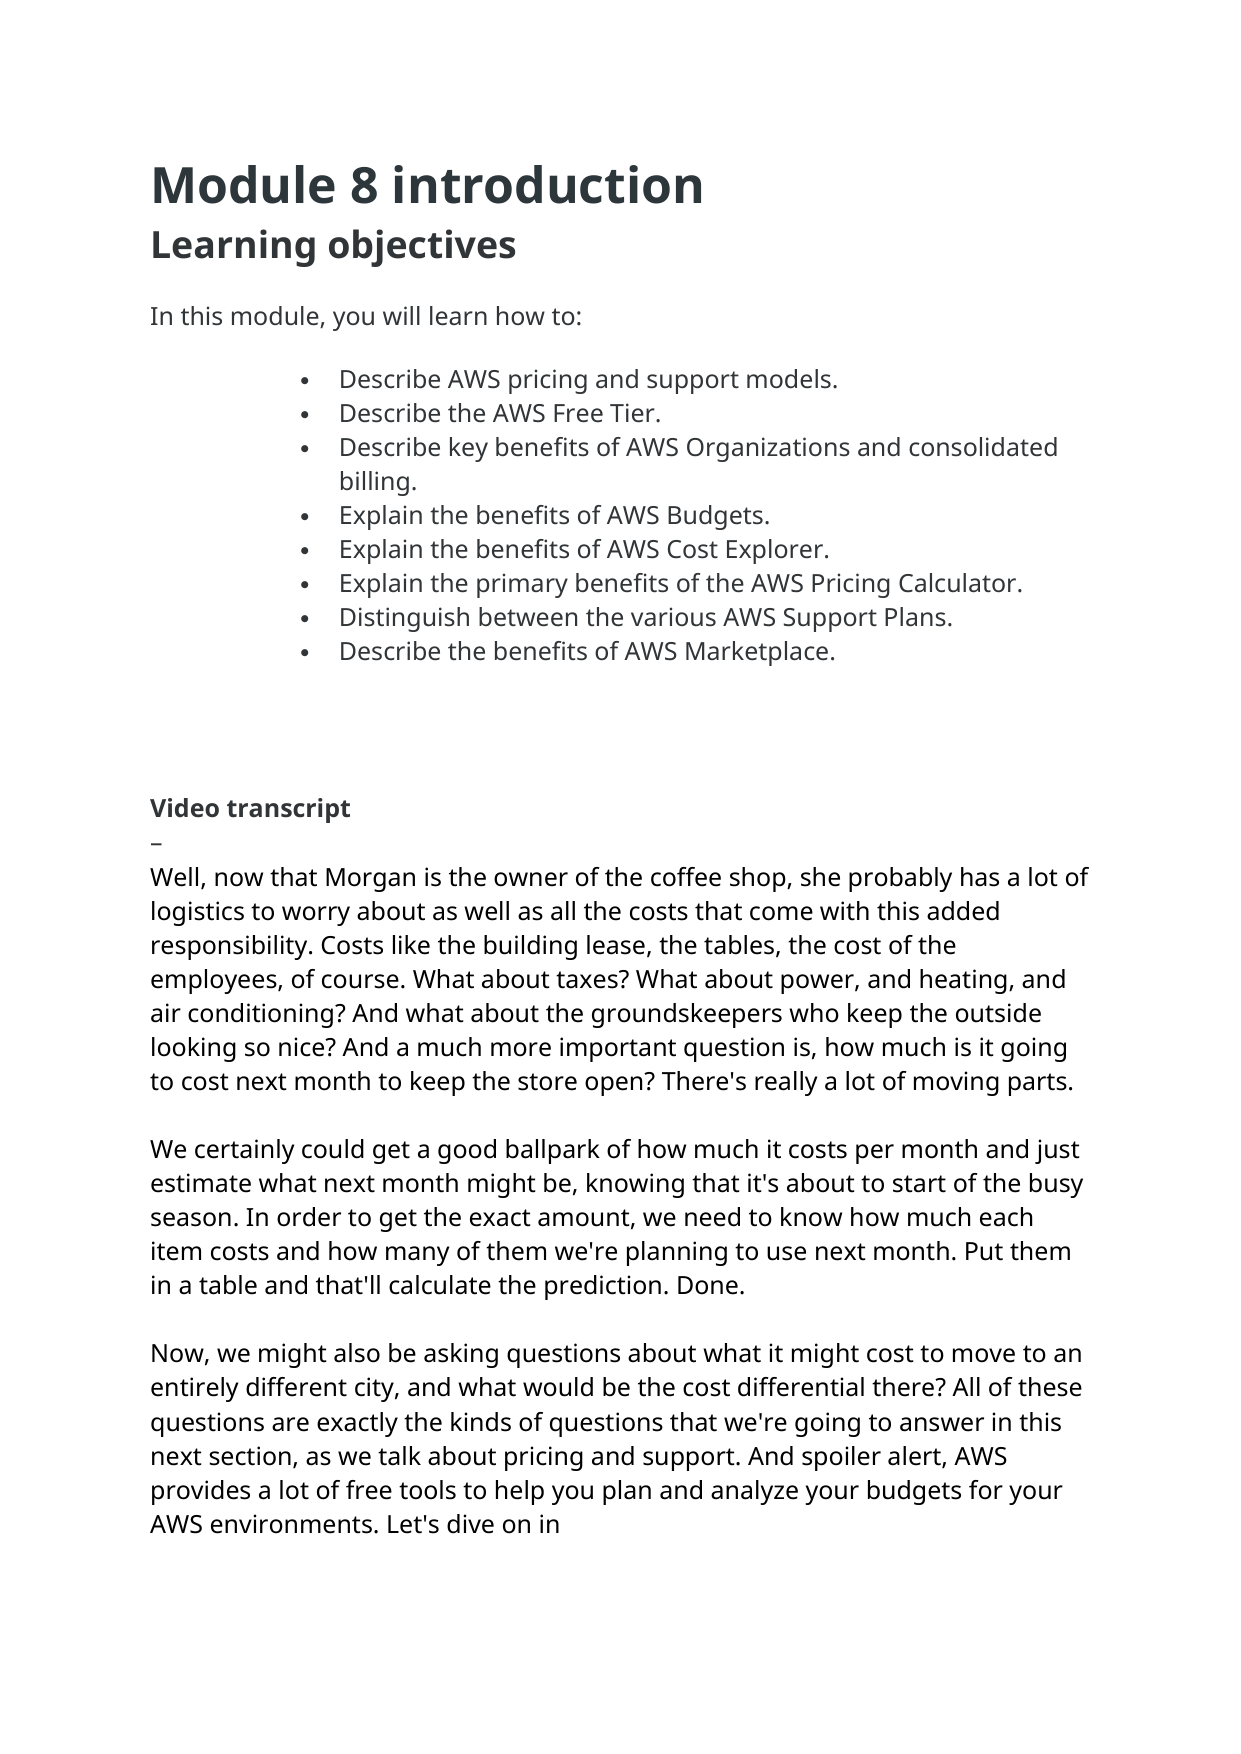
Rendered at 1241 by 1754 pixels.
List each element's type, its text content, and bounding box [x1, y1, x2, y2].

text We certainly could get a good ballpark of how much it costs per month and just estimate what next month might be, knowing that it's about to start of the busy season. In order to get the exact amount, we need to know how much each item costs and how many of them we're planning to use next month. Put them in a table and that'll calculate the prediction. Done. [150, 1132, 1090, 1302]
list Explain the benefits of AWS Budgets. [301, 498, 1090, 532]
text Module 8 introduction [150, 150, 1090, 218]
list Explain the benefits of AWS Cost Explorer. [301, 532, 1090, 566]
list Describe the benefits of AWS Marketplace. [301, 634, 1090, 668]
text Learning objectives [150, 218, 1090, 269]
list Describe the AWS Free Tier. [301, 396, 1090, 430]
list Explain the primary benefits of the AWS Pricing Calculator. [301, 566, 1090, 600]
list Describe AWS pricing and support models. [301, 362, 1090, 396]
text Now, we might also be asking questions about what it might cost to move to an entirely different city, and what would be the cost differential there? All of these questions are exactly the kinds of questions that we're going to answer in this next section, as we talk about pricing and support. And spoiler alert, AWS provides a lot of free tools to help you plan and analyze your budgets for your AWS environments. Let's dive on in [150, 1336, 1090, 1540]
list Describe key benefits of AWS Organizations and consolidated billing. [301, 430, 1090, 498]
list Distinguish between the various AWS Support Plans. [301, 600, 1090, 634]
text – [150, 825, 1090, 859]
text Video transcript [150, 791, 1090, 825]
text In this module, you will learn how to: [150, 298, 1090, 332]
text Well, now that Morgan is the owner of the coffee shop, she probably has a lot of logistics to worry about as well as all the costs that come with this added responsibility. Costs like the building lease, the tables, the cost of the employees, of course. What about taxes? What about power, and heating, and air conditioning? And what about the groundskeepers who keep the outside looking so nice? And a much more important question is, how much is it going to cost next month to keep the store open? There's really a lot of moving parts. [150, 859, 1090, 1098]
